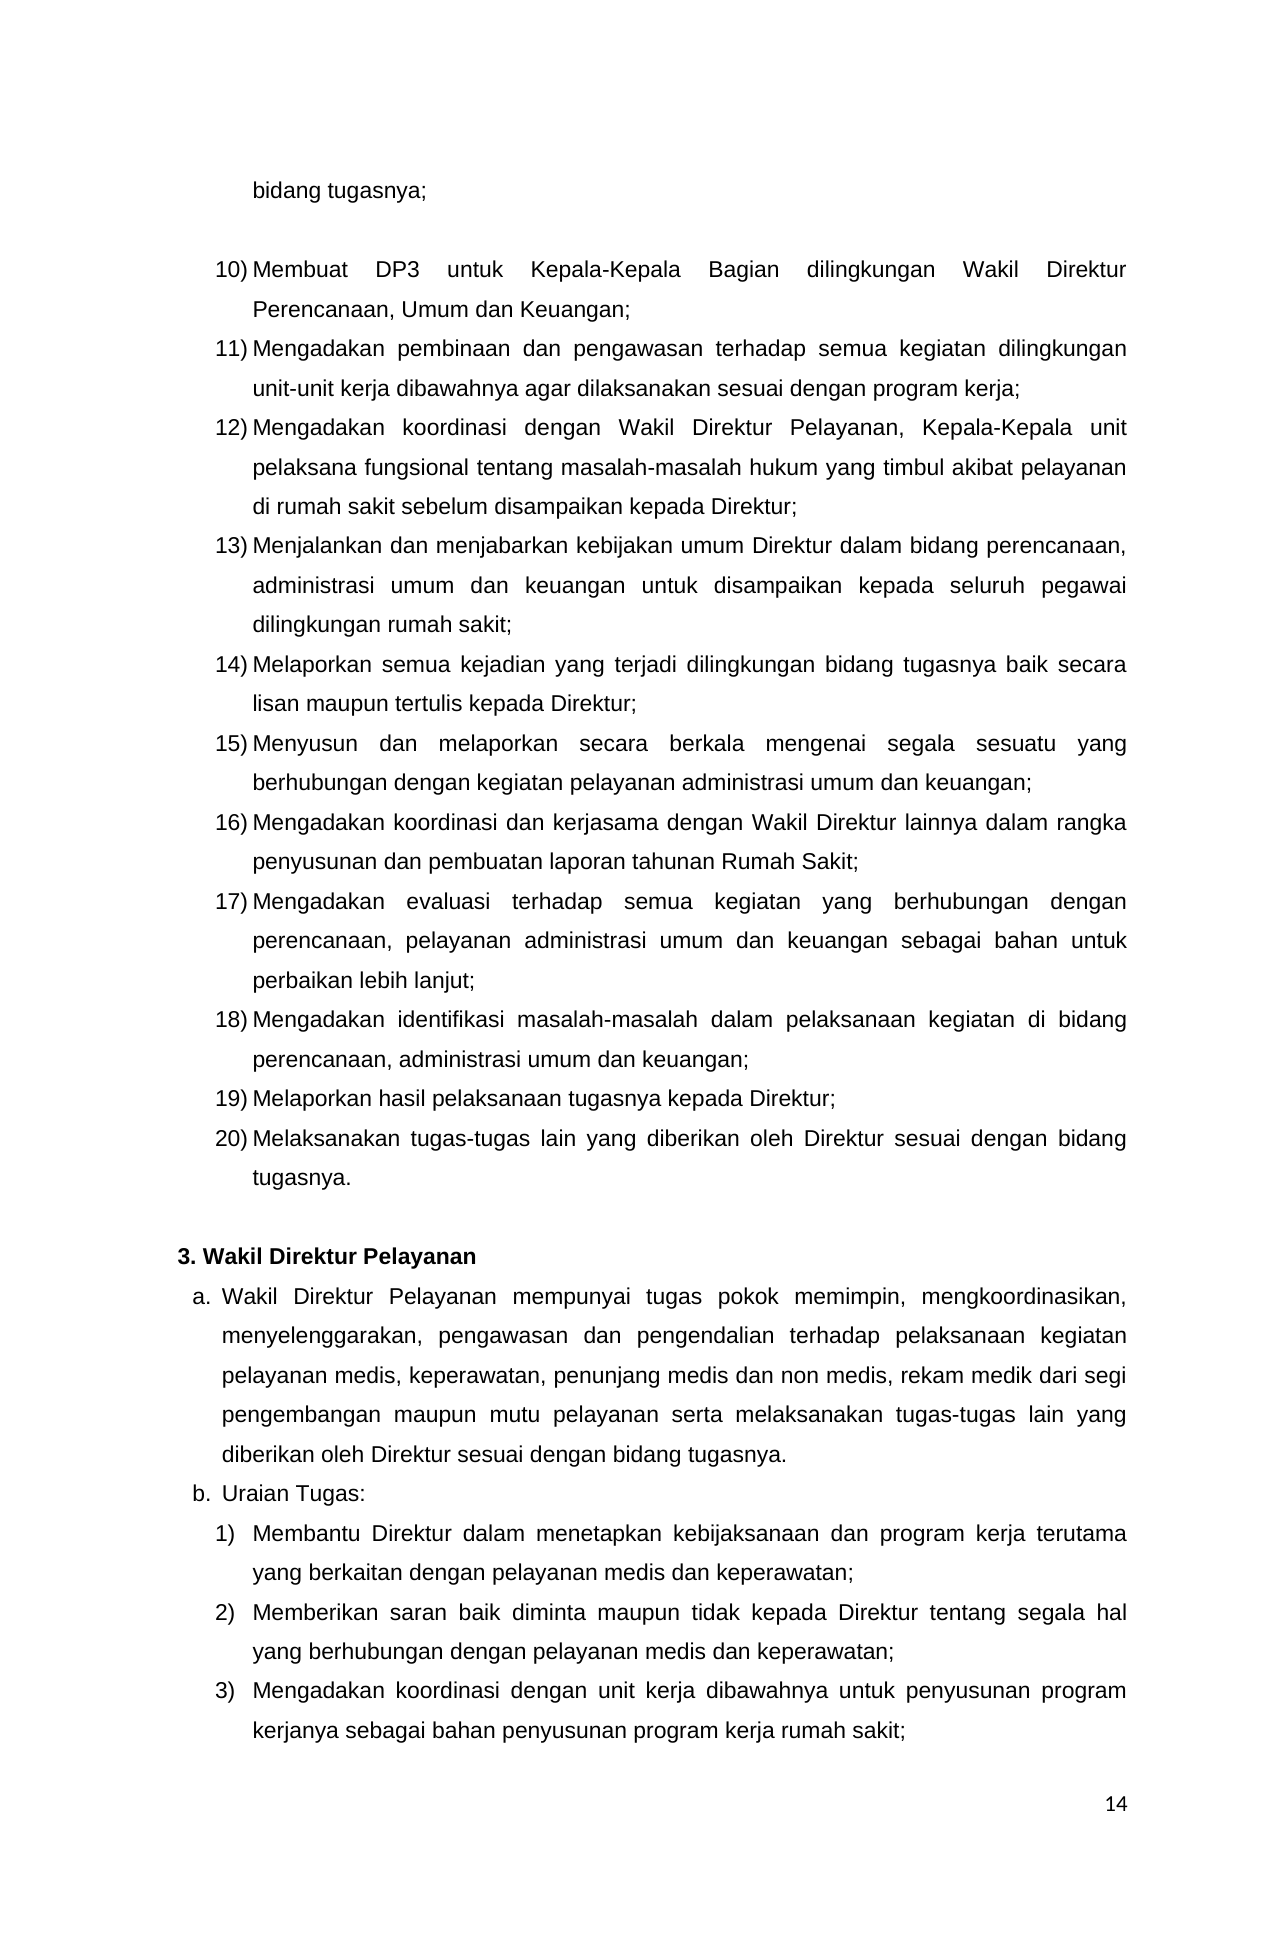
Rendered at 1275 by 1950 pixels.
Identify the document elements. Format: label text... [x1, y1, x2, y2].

text 10) Membuat DP3 untuk Kepala-Kepala Bagian dilingkungan Wakil Direktur Perencanaan, Umum dan Keuangan; [215, 256, 1127, 322]
text b. Uraian Tugas: [192, 1480, 1127, 1506]
text 3. Wakil Direktur Pelayanan [177, 1243, 1127, 1269]
text 19) Melaporkan hasil pelaksanaan tugasnya kepada Direktur; [215, 1085, 1127, 1112]
text 17) Mengadakan evaluasi terhadap semua kegiatan yang berhubungan dengan perencanaan, pelayanan administrasi umum dan keuangan sebagai bahan untuk perbaikan lebih lanjut; [215, 888, 1127, 993]
text a. Wakil Direktur Pelayanan mempunyai tugas pokok memimpin, mengkoordinasikan, menyelenggarakan, pengawasan dan pengendalian terhadap pelaksanaan kegiatan pelayanan medis, keperawatan, penunjang medis dan non medis, rekam medik dari segi pengembangan maupun mutu pelayanan serta melaksanakan tugas-tugas lain yang diberikan oleh Direktur sesuai dengan bidang tugasnya. [192, 1283, 1127, 1467]
text 15) Menyusun dan melaporkan secara berkala mengenai segala sesuatu yang berhubungan dengan kegiatan pelayanan administrasi umum dan keuangan; [215, 730, 1127, 796]
text 2) Memberikan saran baik diminta maupun tidak kepada Direktur tentang segala hal yang berhubungan dengan pelayanan medis dan keperawatan; [215, 1598, 1127, 1664]
text 14) Melaporkan semua kejadian yang terjadi dilingkungan bidang tugasnya baik secara lisan maupun tertulis kepada Direktur; [215, 651, 1127, 717]
text 11) Mengadakan pembinaan dan pengawasan terhadap semua kegiatan dilingkungan unit-unit kerja dibawahnya agar dilaksanakan sesuai dengan program kerja; [215, 335, 1127, 401]
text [215, 177, 1127, 203]
text 1) Membantu Direktur dalam menetapkan kebijaksanaan dan program kerja terutama yang berkaitan dengan pelayanan medis dan keperawatan; [215, 1519, 1127, 1585]
text 18) Mengadakan identifikasi masalah-masalah dalam pelaksanaan kegiatan di bidang perencanaan, administrasi umum dan keuangan; [215, 1006, 1127, 1072]
text 13) Menjalankan dan menjabarkan kebijakan umum Direktur dalam bidang perencanaan, administrasi umum dan keuangan untuk disampaikan kepada seluruh pegawai dilingkungan rumah sakit; [215, 532, 1127, 638]
text 12) Mengadakan koordinasi dengan Wakil Direktur Pelayanan, Kepala-Kepala unit pelaksana fungsional tentang masalah-masalah hukum yang timbul akibat pelayanan di rumah sakit sebelum disampaikan kepada Direktur; [215, 414, 1127, 519]
text 3) Mengadakan koordinasi dengan unit kerja dibawahnya untuk penyusunan program kerjanya sebagai bahan penyusunan program kerja rumah sakit; [215, 1677, 1127, 1743]
text 20) Melaksanakan tugas-tugas lain yang diberikan oleh Direktur sesuai dengan bidang tugasnya. [215, 1125, 1127, 1191]
text 16) Mengadakan koordinasi dan kerjasama dengan Wakil Direktur lainnya dalam rangka penyusunan dan pembuatan laporan tahunan Rumah Sakit; [215, 809, 1127, 875]
